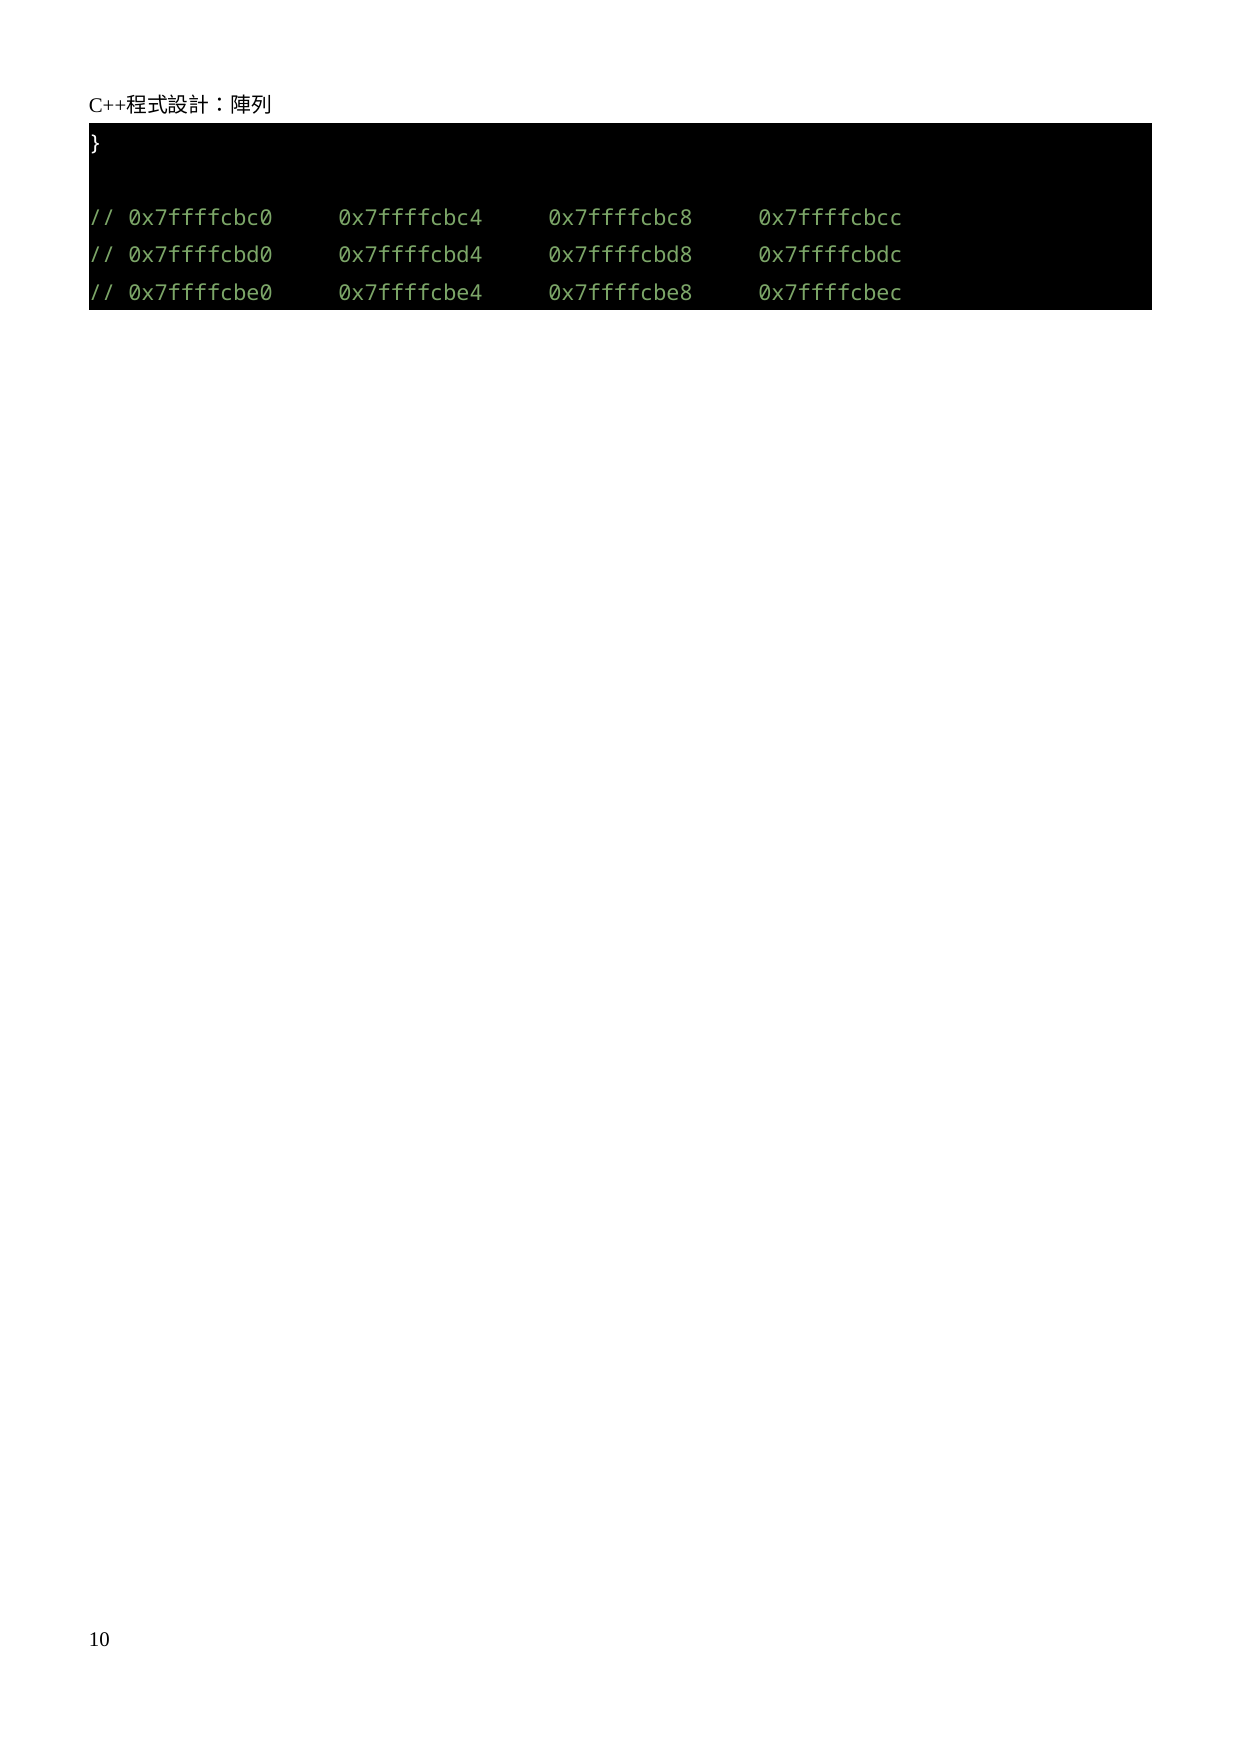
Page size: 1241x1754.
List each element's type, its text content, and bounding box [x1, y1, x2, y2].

text // 0x7ffffcbc0 0x7ffffcbc4 0x7ffffcbc8 0x7ffffcbcc [89, 198, 1152, 235]
text // 0x7ffffcbe0 0x7ffffcbe4 0x7ffffcbe8 0x7ffffcbec [89, 273, 1152, 310]
text } [89, 123, 1152, 160]
text // 0x7ffffcbd0 0x7ffffcbd4 0x7ffffcbd8 0x7ffffcbdc [89, 235, 1152, 273]
